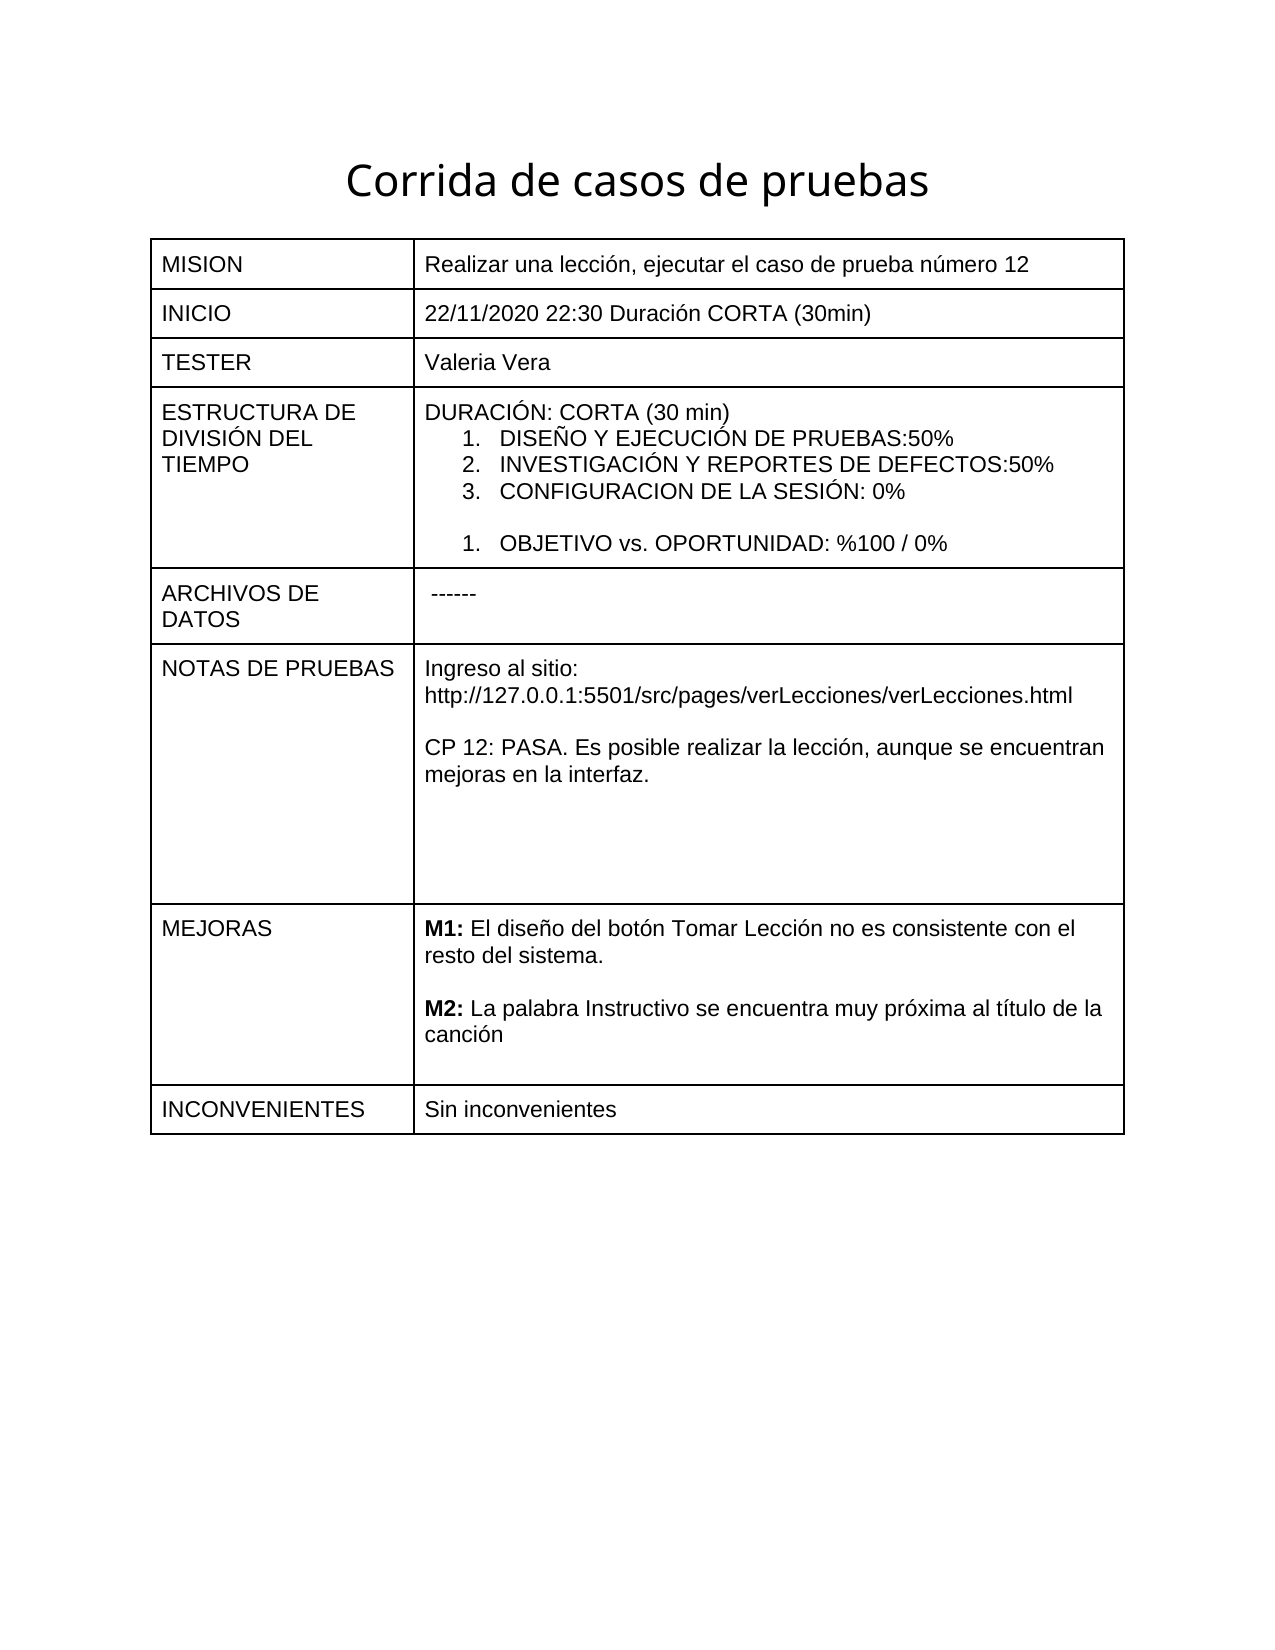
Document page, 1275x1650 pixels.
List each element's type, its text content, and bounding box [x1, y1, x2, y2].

table_cell DURACIÓN: CORTA (30 min) DISEÑO Y EJECUCIÓN DE PRUEBAS:50% INVESTIGACIÓN Y REPORTES DE DEFECTOS:50% CONFIGURACION DE LA SESIÓN: 0% OBJETIVO vs. OPORTUNIDAD: %100 / 0% [415, 388, 1123, 567]
table_cell 22/11/2020 22:30 Duración CORTA (30min) [415, 290, 1123, 337]
table_cell ESTRUCTURA DE DIVISIÓN DEL TIEMPO [152, 388, 413, 567]
table_cell ARCHIVOS DE DATOS [152, 569, 413, 643]
table_cell MEJORAS [152, 905, 413, 1084]
table_cell INCONVENIENTES [152, 1086, 413, 1133]
text Corrida de casos de pruebas [150, 150, 1125, 209]
table_cell Valeria Vera [415, 339, 1123, 386]
table_cell TESTER [152, 339, 413, 386]
table_cell Sin inconvenientes [415, 1086, 1123, 1133]
table_cell M1: El diseño del botón Tomar Lección no es consistente con el resto del sistema. M2: La palabra Instructivo se encuentra muy próxima al título de la canción [415, 905, 1123, 1084]
table_cell NOTAS DE PRUEBAS [152, 645, 413, 903]
table_header MISION [152, 240, 413, 288]
table_header Realizar una lección, ejecutar el caso de prueba número 12 [415, 240, 1123, 288]
table_cell ------ [415, 569, 1123, 643]
table_cell Ingreso al sitio: http://127.0.0.1:5501/src/pages/verLecciones/verLecciones.html CP 12: PASA. Es posible realizar la lección, aunque se encuentran mejoras en la interfaz. [415, 645, 1123, 903]
table_cell INICIO [152, 290, 413, 337]
